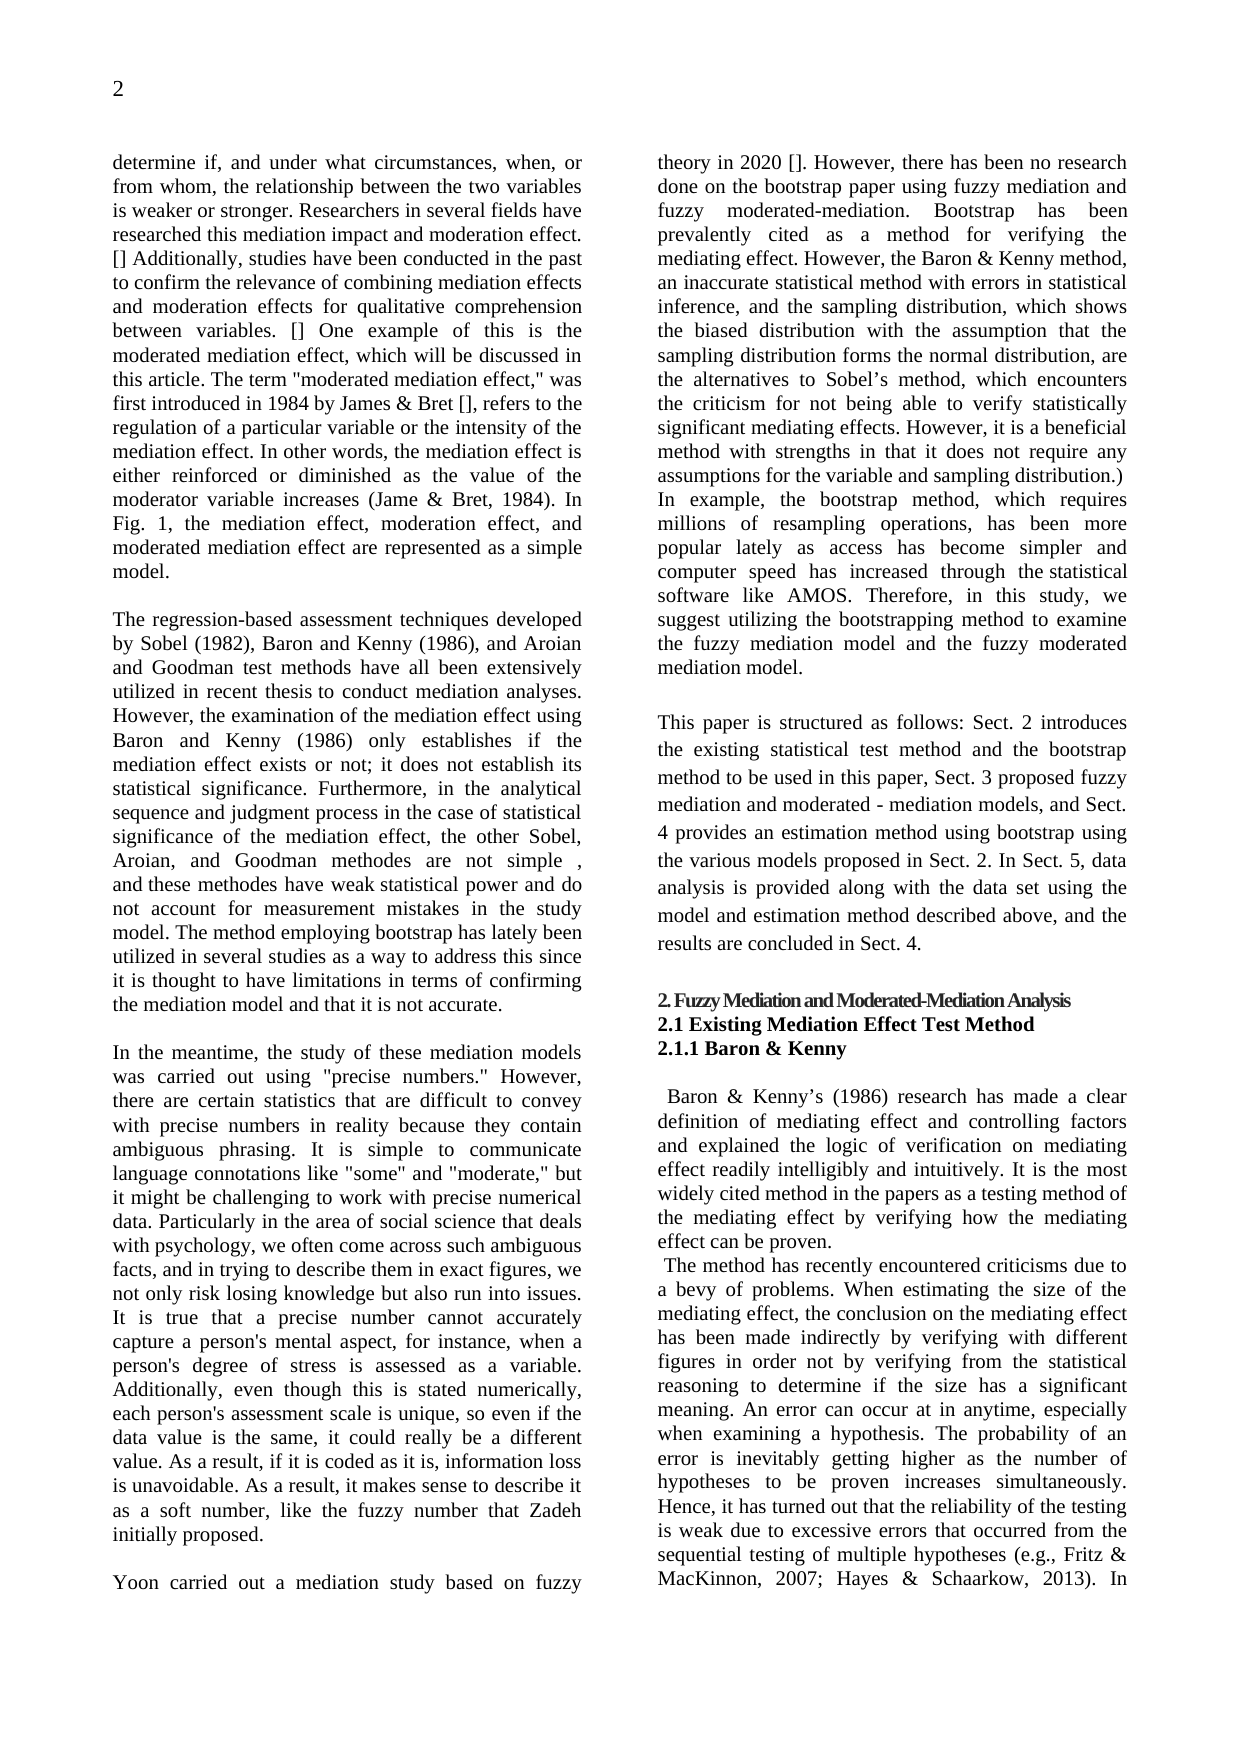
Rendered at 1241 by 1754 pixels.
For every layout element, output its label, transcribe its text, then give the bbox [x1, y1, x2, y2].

text In example, the bootstrap method, which requires millions of resampling operations, has been more popular lately as access has become simpler and computer speed has increased through the statistical software like AMOS. Therefore, in this study, we suggest utilizing the bootstrapping method to examine the fuzzy mediation model and the fuzzy moderated mediation model. [657, 487, 1128, 679]
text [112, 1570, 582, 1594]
text 2.1 Existing Mediation Effect Test Method [657, 1012, 1128, 1036]
text This paper is structured as follows: Sect. 2 introduces the existing statistical test method and the bootstrap method to be used in this paper, Sect. 3 proposed fuzzy mediation and moderated - mediation models, and Sect. 4 provides an estimation method using bootstrap using the various models proposed in Sect. 2. In Sect. 5, data analysis is provided along with the data set using the model and estimation method described above, and the results are concluded in Sect. 4. [657, 709, 1128, 954]
text 2.1.1 Baron & Kenny [657, 1036, 1128, 1060]
text Baron & Kenny’s (1986) research has made a clear definition of mediating effect and controlling factors and explained the logic of verification on mediating effect readily intelligibly and intuitively. It is the most widely cited method in the papers as a testing method of the mediating effect by verifying how the mediating effect can be proven. [657, 1084, 1128, 1253]
text In the meantime, the study of these mediation models was carried out using "precise numbers." However, there are certain statistics that are difficult to convey with precise numbers in reality because they contain ambiguous phrasing. It is simple to communicate language connotations like "some" and "moderate," but it might be challenging to work with precise numerical data. Particularly in the area of social science that deals with psychology, we often come across such ambiguous facts, and in trying to describe them in exact figures, we not only risk losing knowledge but also run into issues. It is true that a precise number cannot accurately capture a person's mental aspect, for instance, when a person's degree of stress is assessed as a variable. Additionally, even though this is stated numerically, each person's assessment scale is unique, so even if the data value is the same, it could really be a different value. As a result, if it is coded as it is, information loss is unavoidable. As a result, it makes sense to describe it as a soft number, like the fuzzy number that Zadeh initially proposed. [112, 1040, 582, 1546]
text The regression-based assessment techniques developed by Sobel (1982), Baron and Kenny (1986), and Aroian and Goodman test methods have all been extensively utilized in recent thesis to conduct mediation analyses. However, the examination of the mediation effect using Baron and Kenny (1986) only establishes if the mediation effect exists or not; it does not establish its statistical significance. Furthermore, in the analytical sequence and judgment process in the case of statistical significance of the mediation effect, the other Sobel, Aroian, and Goodman methodes are not simple , and these methodes have weak statistical power and do not account for measurement mistakes in the study model. The method employing bootstrap has lately been utilized in several studies as a way to address this since it is thought to have limitations in terms of confirming the mediation model and that it is not accurate. [112, 607, 582, 1016]
text Yoon carried out a mediation study based on fuzzy theory in 2020 []. However, there has been no research done on the bootstrap paper using fuzzy mediation and fuzzy moderated-mediation. Bootstrap has been prevalently cited as a method for verifying the mediating effect. However, the Baron & Kenny method, an inaccurate statistical method with errors in statistical inference, and the sampling distribution, which shows the biased distribution with the assumption that the sampling distribution forms the normal distribution, are the alternatives to Sobel’s method, which encounters the criticism for not being able to verify statistically significant mediating effects. However, it is a beneficial method with strengths in that it does not require any assumptions for the variable and sampling distribution.) [657, 150, 1128, 487]
title 2. Fuzzy Mediation and Moderated-Mediation Analysis [657, 988, 1128, 1012]
